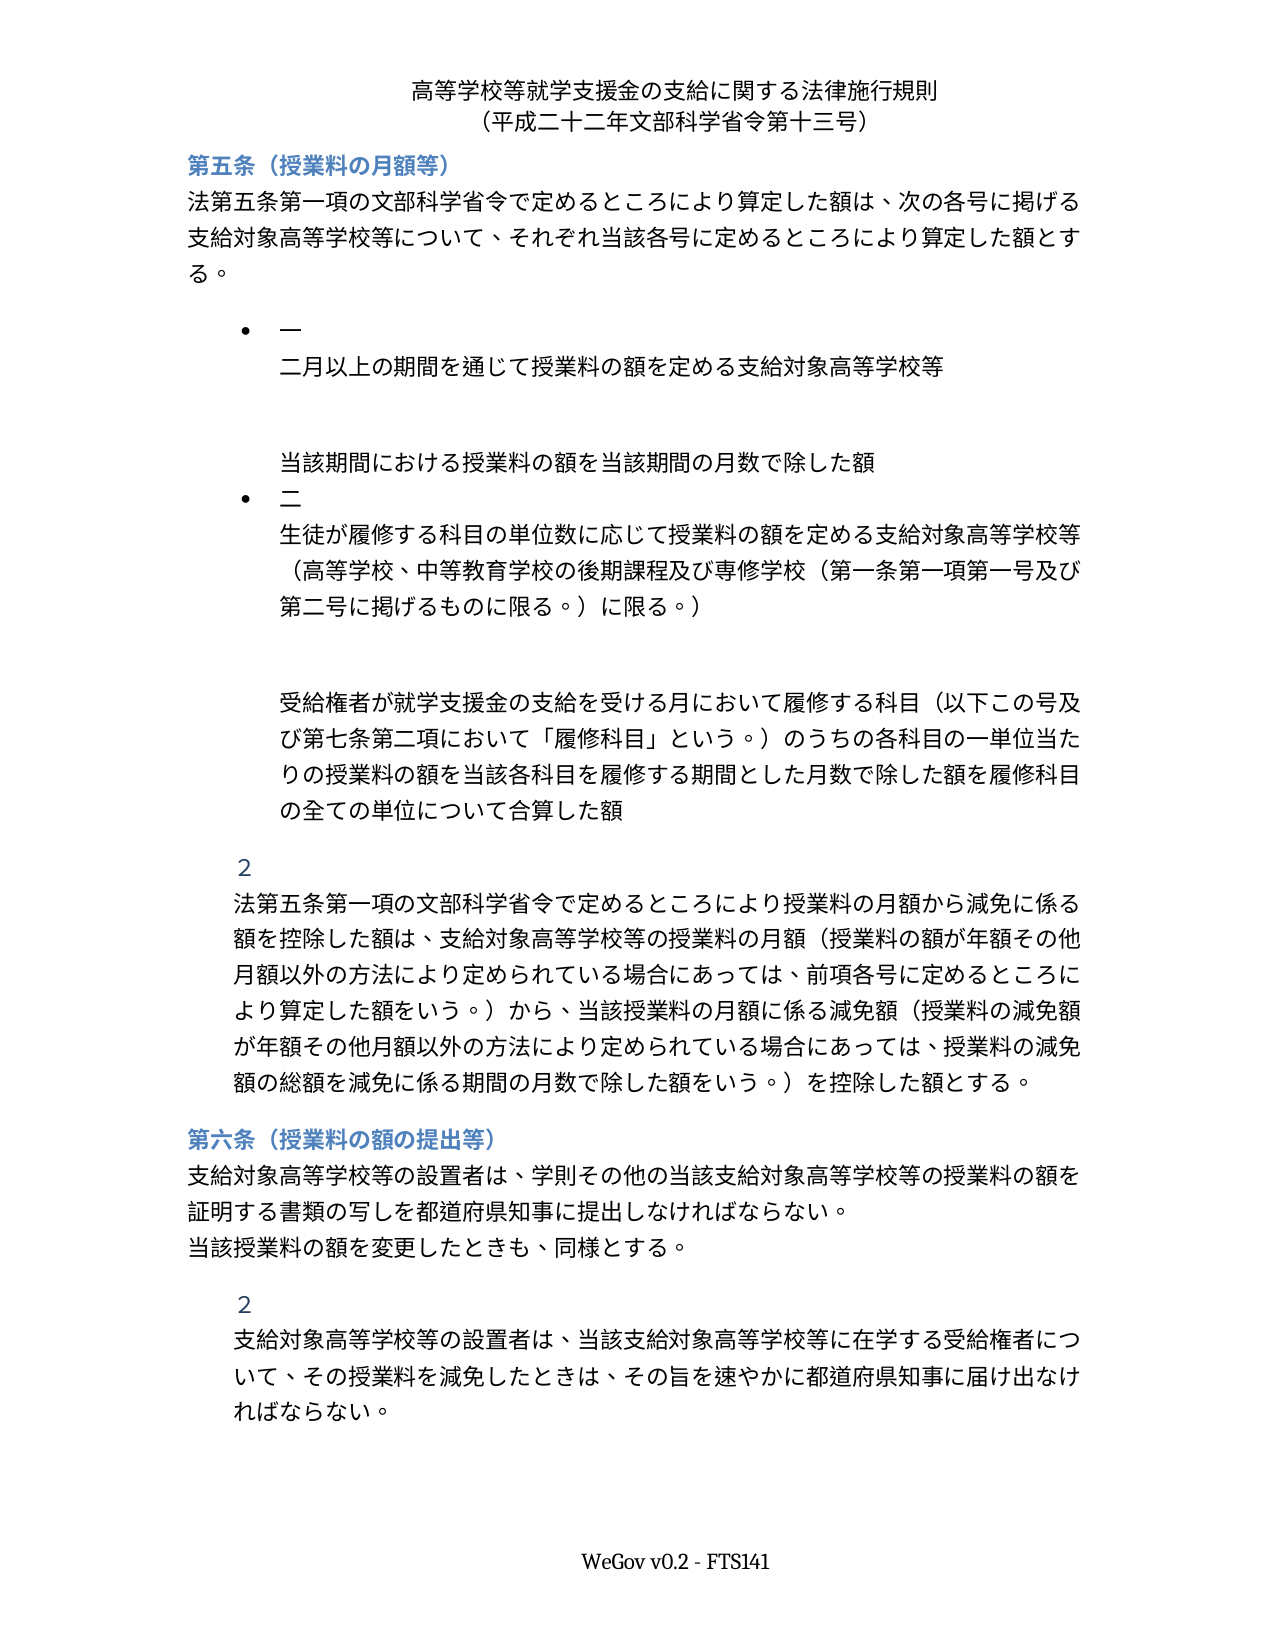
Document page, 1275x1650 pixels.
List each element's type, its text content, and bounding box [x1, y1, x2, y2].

list 二 生徒が履修する科目の単位数に応じて授業料の額を定める支給対象高等学校等（高等学校、中等教育学校の後期課程及び専修学校（第一条第一項第一号及び第二号に掲げるものに限る。）に限る。） 受給権者が就学支援金の支給を受ける月において履修する科目（以下この号及び第七条第二項において「履修科目」という。）のうちの各科目の一単位当たりの授業料の額を当該各科目を履修する期間とした月数で除した額を履修科目の全ての単位について合算した額 [242, 483, 1087, 826]
subtitle ２ [233, 852, 1087, 883]
subtitle ２ [233, 1288, 1087, 1320]
subtitle 第五条（授業料の月額等） [187, 150, 1087, 181]
text 法第五条第一項の文部科学省令で定めるところにより授業料の月額から減免に係る額を控除した額は、支給対象高等学校等の授業料の月額（授業料の額が年額その他月額以外の方法により定められている場合にあっては、前項各号に定めるところにより算定した額をいう。）から、当該授業料の月額に係る減免額（授業料の減免額が年額その他月額以外の方法により定められている場合にあっては、授業料の減免額の総額を減免に係る期間の月数で除した額をいう。）を控除した額とする。 [233, 887, 1087, 1098]
subtitle 第六条（授業料の額の提出等） [187, 1124, 1087, 1155]
list 一 二月以上の期間を通じて授業料の額を定める支給対象高等学校等 当該期間における授業料の額を当該期間の月数で除した額 [242, 314, 1087, 478]
text 支給対象高等学校等の設置者は、当該支給対象高等学校等に在学する受給権者について、その授業料を減免したときは、その旨を速やかに都道府県知事に届け出なければならない。 [233, 1324, 1087, 1428]
text 支給対象高等学校等の設置者は、学則その他の当該支給対象高等学校等の授業料の額を証明する書類の写しを都道府県知事に提出しなければならない。 当該授業料の額を変更したときも、同様とする。 [187, 1160, 1087, 1263]
text 法第五条第一項の文部科学省令で定めるところにより算定した額は、次の各号に掲げる支給対象高等学校等について、それぞれ当該各号に定めるところにより算定した額とする。 [187, 186, 1087, 289]
